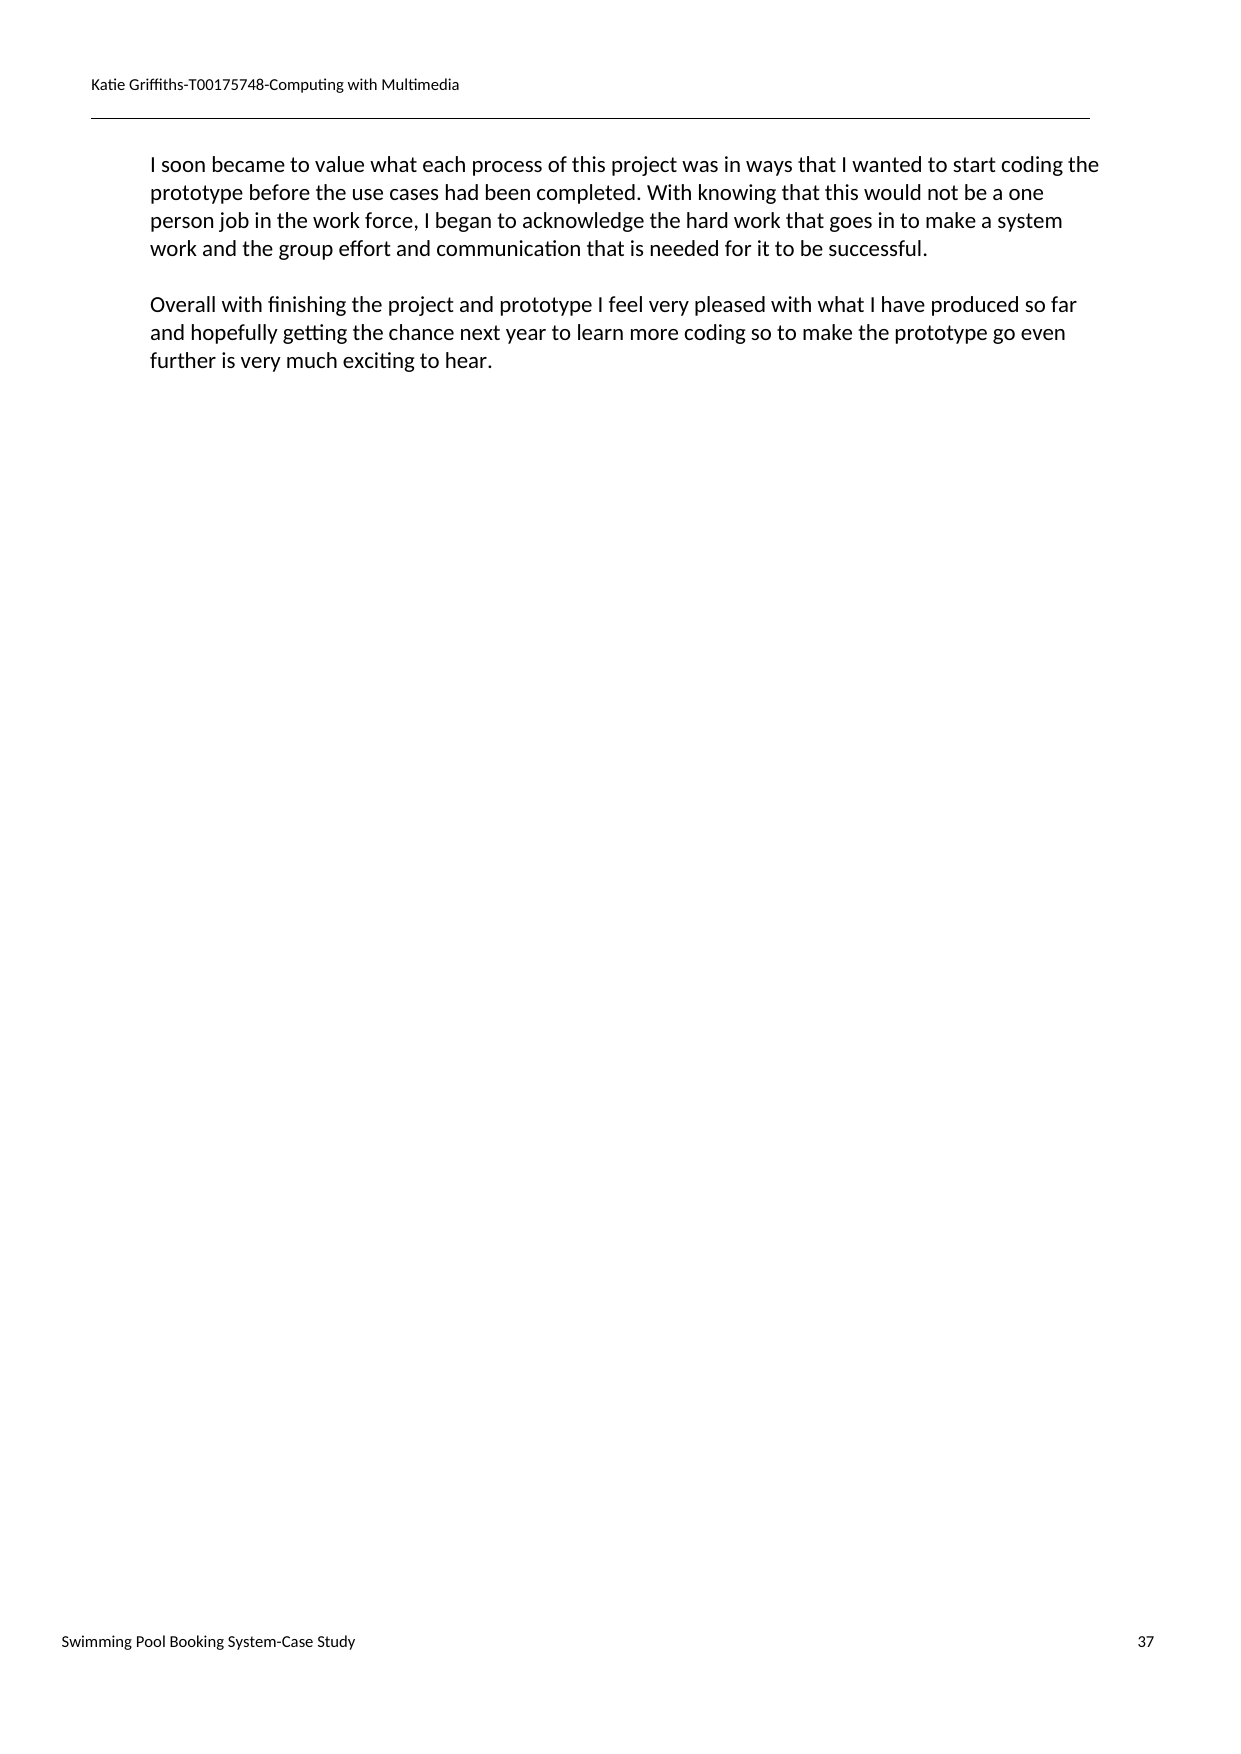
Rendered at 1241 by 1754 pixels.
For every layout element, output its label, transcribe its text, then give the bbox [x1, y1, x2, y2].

text Overall with finishing the project and prototype I feel very pleased with what I have produced so far and hopefully getting the chance next year to learn more coding so to make the prototype go even further is very much exciting to hear. [150, 290, 1107, 374]
text I soon became to value what each process of this project was in ways that I wanted to start coding the prototype before the use cases had been completed. With knowing that this would not be a one person job in the work force, I began to acknowledge the hard work that goes in to make a system work and the group effort and communication that is needed for it to be successful. [150, 150, 1107, 262]
